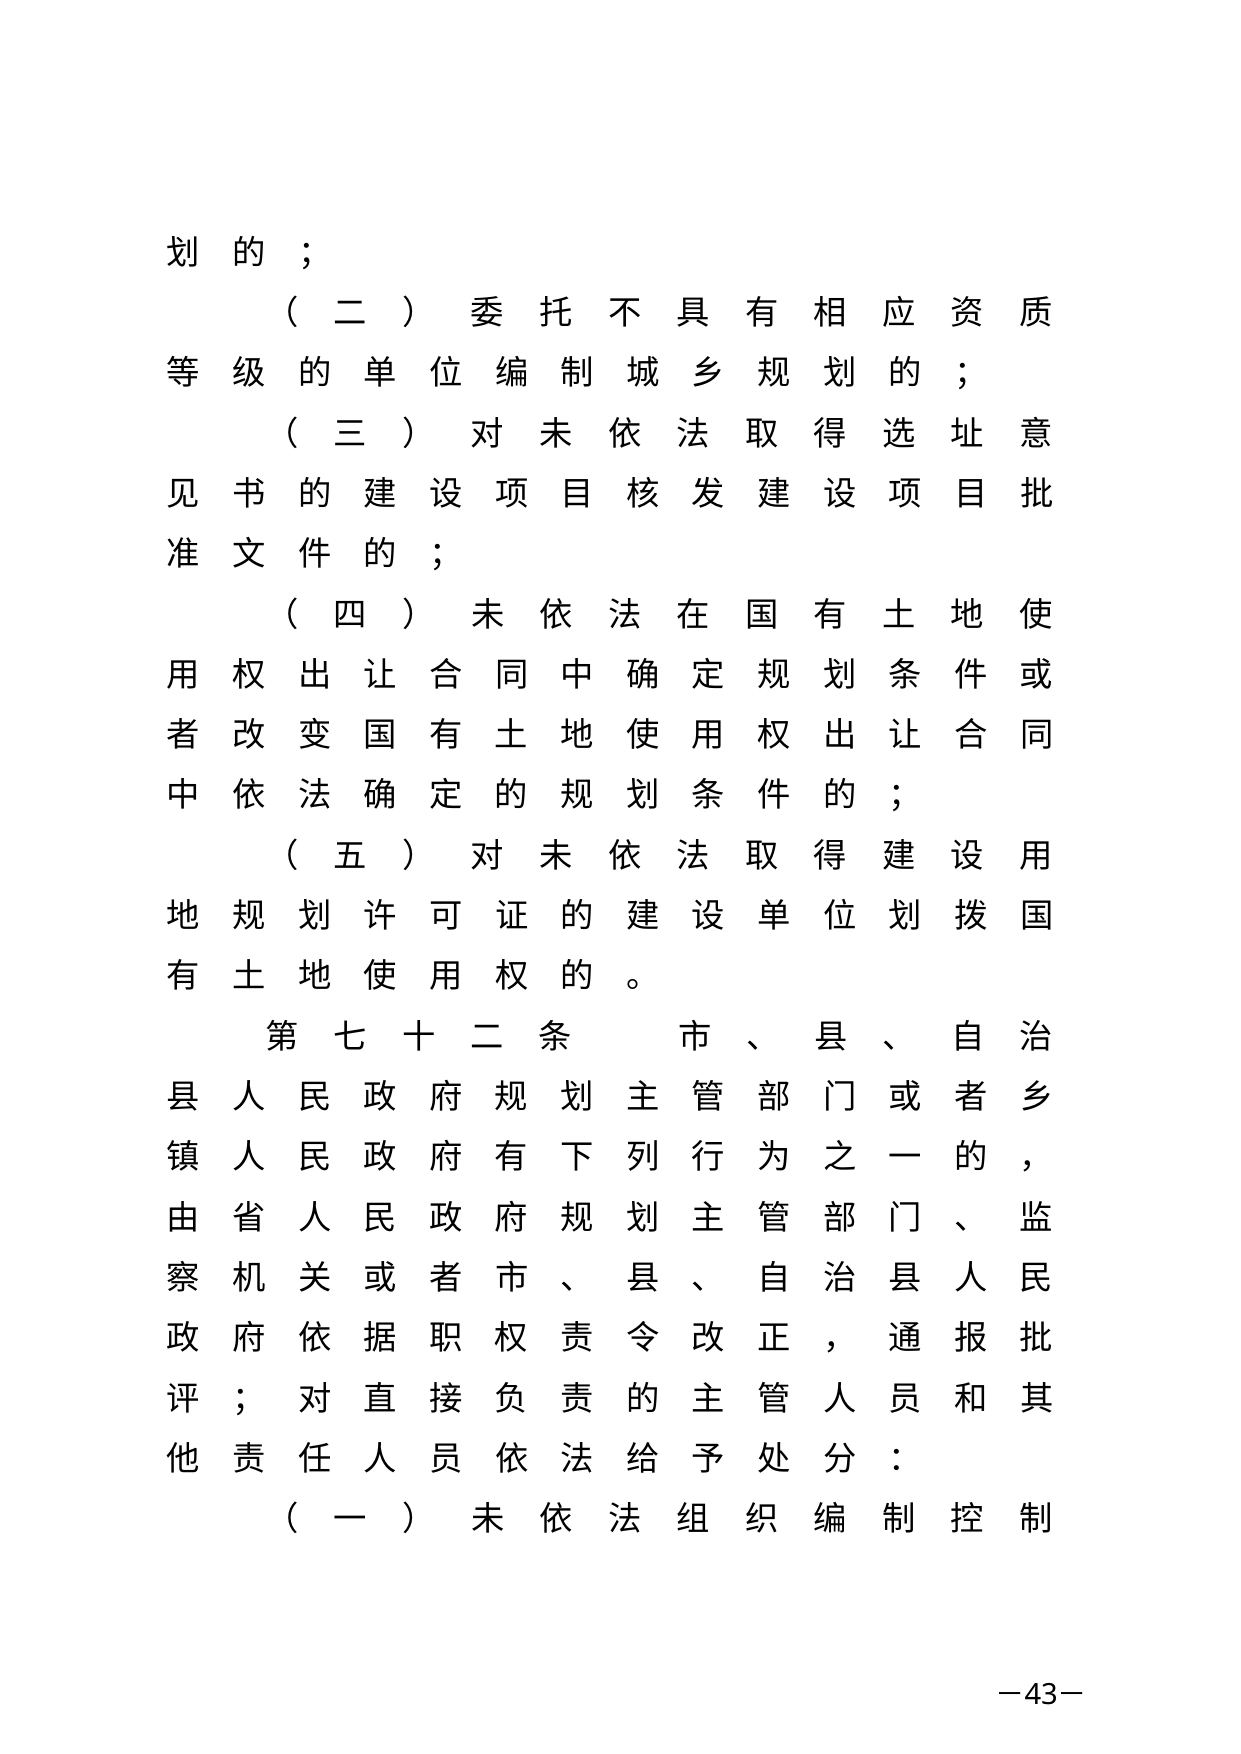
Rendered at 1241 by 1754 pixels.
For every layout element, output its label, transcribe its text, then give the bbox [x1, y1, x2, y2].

text （五）对未依法取得建设用地规划许可证的建设单位划拨国有土地使用权的。 [167, 822, 1085, 1003]
text （二）委托不具有相应资质等级的单位编制城乡规划的； [167, 280, 1085, 400]
text （四）未依法在国有土地使用权出让合同中确定规划条件或者改变国有土地使用权出让合同中依法确定的规划条件的； [167, 581, 1085, 822]
text 第七十二条 市、县、自治县人民政府规划主管部门或者乡镇人民政府有下列行为之一的，由省人民政府规划主管部门、监察机关或者市、县、自治县人民政府依据职权责令改正，通报批评；对直接负责的主管人员和其他责任人员依法给予处分： [167, 1003, 1085, 1486]
text （三）对未依法取得选址意见书的建设项目核发建设项目批准文件的； [167, 400, 1085, 581]
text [167, 219, 1085, 280]
text （一）未依法组织编制控制性详细规划的； [167, 1486, 1085, 1546]
